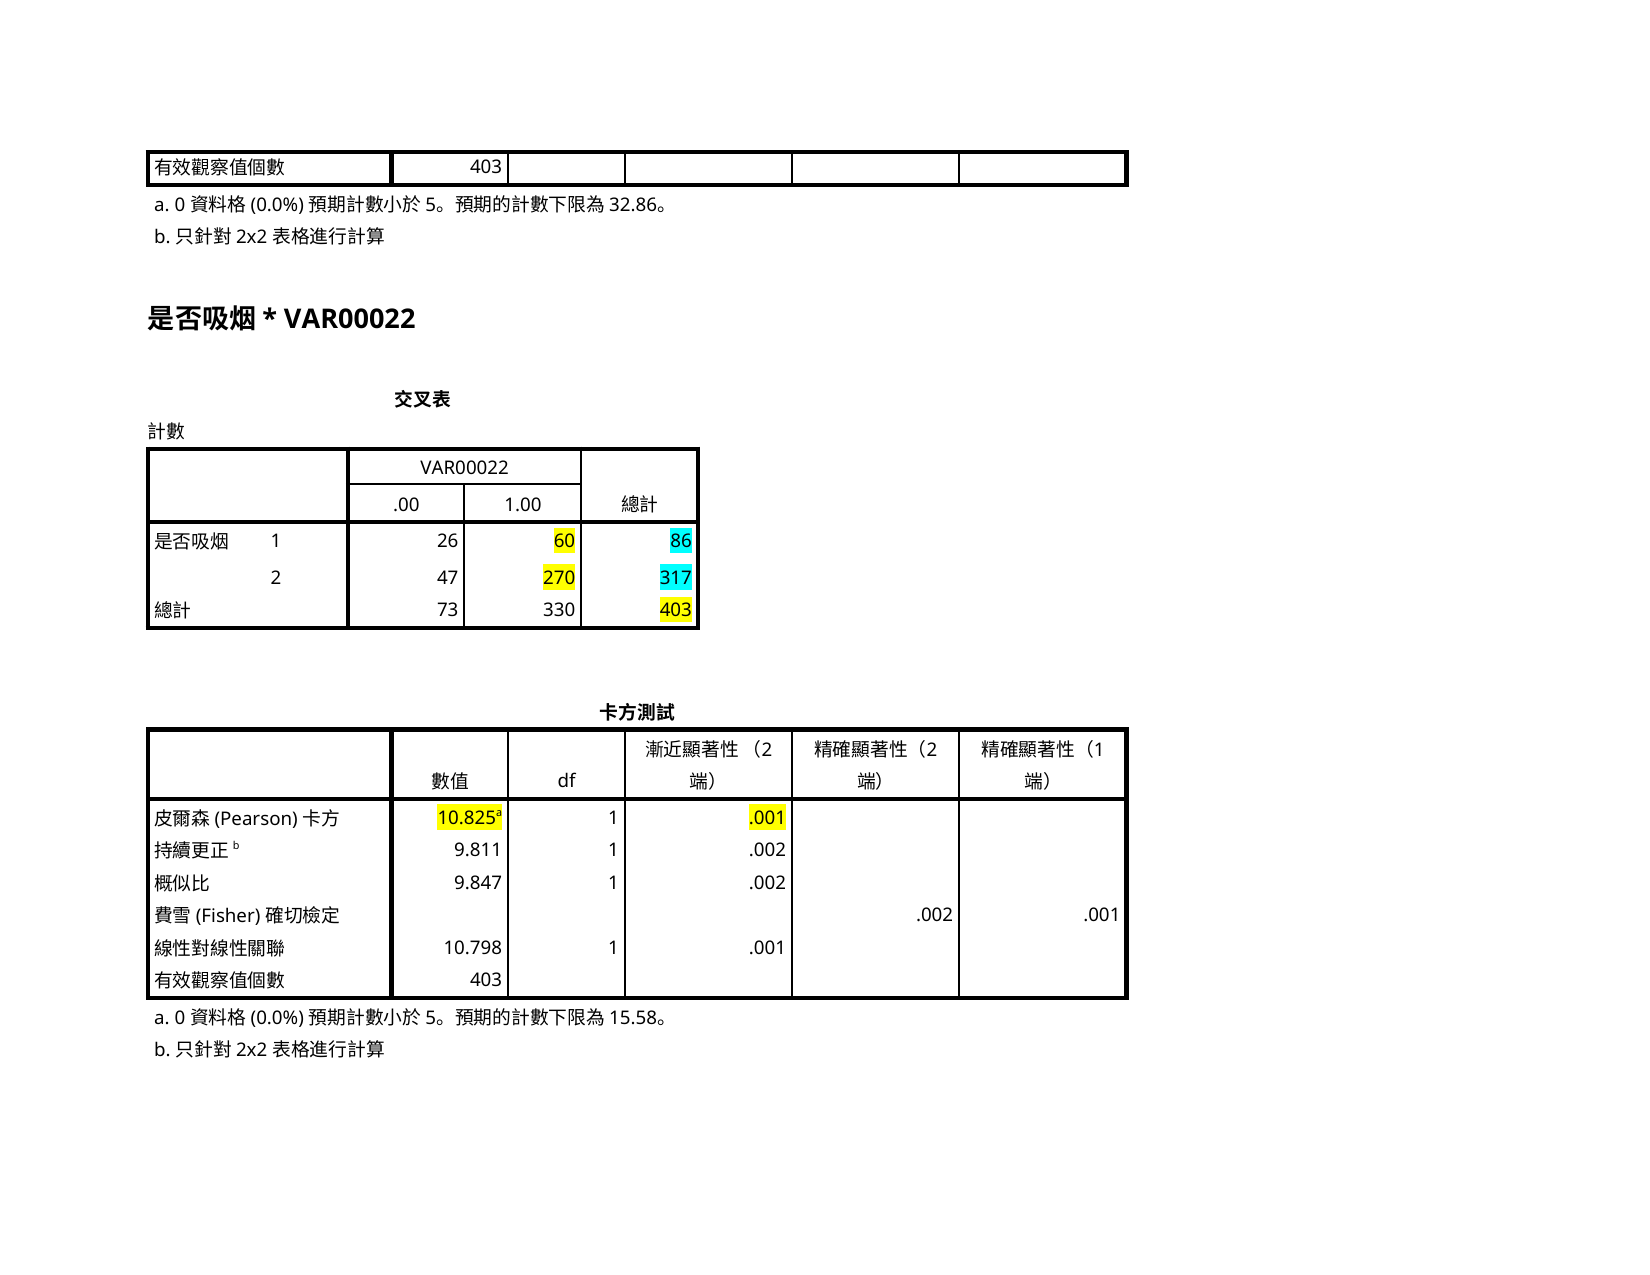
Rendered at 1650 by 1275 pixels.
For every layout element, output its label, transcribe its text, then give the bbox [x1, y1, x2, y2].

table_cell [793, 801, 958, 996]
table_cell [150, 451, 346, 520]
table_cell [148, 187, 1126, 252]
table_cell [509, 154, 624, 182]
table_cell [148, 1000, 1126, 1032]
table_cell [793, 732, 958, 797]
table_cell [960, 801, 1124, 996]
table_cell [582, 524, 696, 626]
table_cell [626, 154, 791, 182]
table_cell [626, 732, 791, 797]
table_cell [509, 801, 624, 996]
text 是否吸烟 * VAR00022 [148, 284, 1502, 349]
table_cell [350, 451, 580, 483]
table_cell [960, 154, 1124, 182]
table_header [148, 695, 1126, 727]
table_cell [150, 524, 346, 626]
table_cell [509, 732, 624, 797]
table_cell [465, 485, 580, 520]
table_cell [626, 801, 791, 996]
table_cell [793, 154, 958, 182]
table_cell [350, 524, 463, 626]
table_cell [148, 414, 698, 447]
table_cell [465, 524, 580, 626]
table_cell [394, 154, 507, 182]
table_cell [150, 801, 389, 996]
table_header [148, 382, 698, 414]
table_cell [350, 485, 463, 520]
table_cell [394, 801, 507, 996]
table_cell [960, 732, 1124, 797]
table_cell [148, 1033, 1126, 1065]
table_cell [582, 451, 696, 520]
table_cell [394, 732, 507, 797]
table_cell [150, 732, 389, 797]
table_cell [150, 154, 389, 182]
